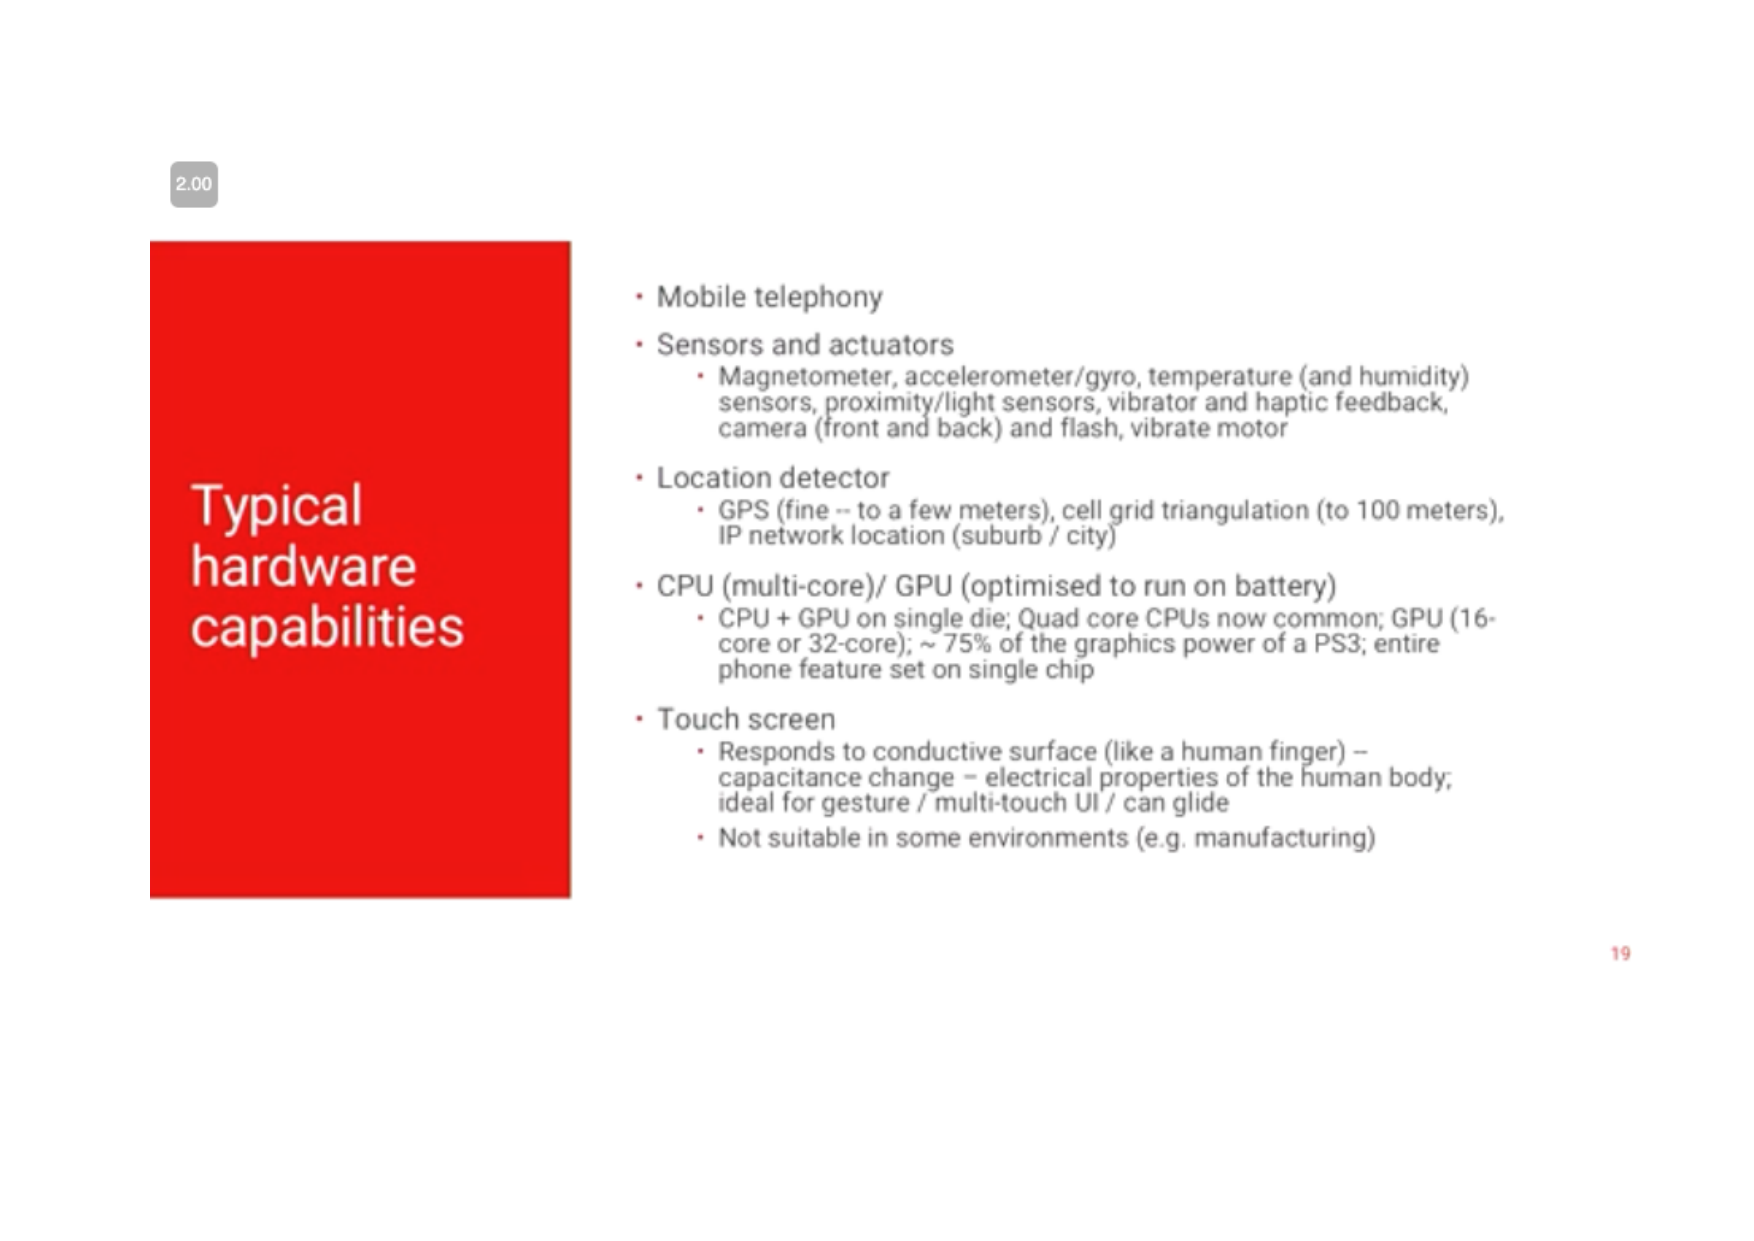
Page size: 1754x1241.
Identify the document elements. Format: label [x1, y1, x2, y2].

picture [150, 150, 1632, 987]
